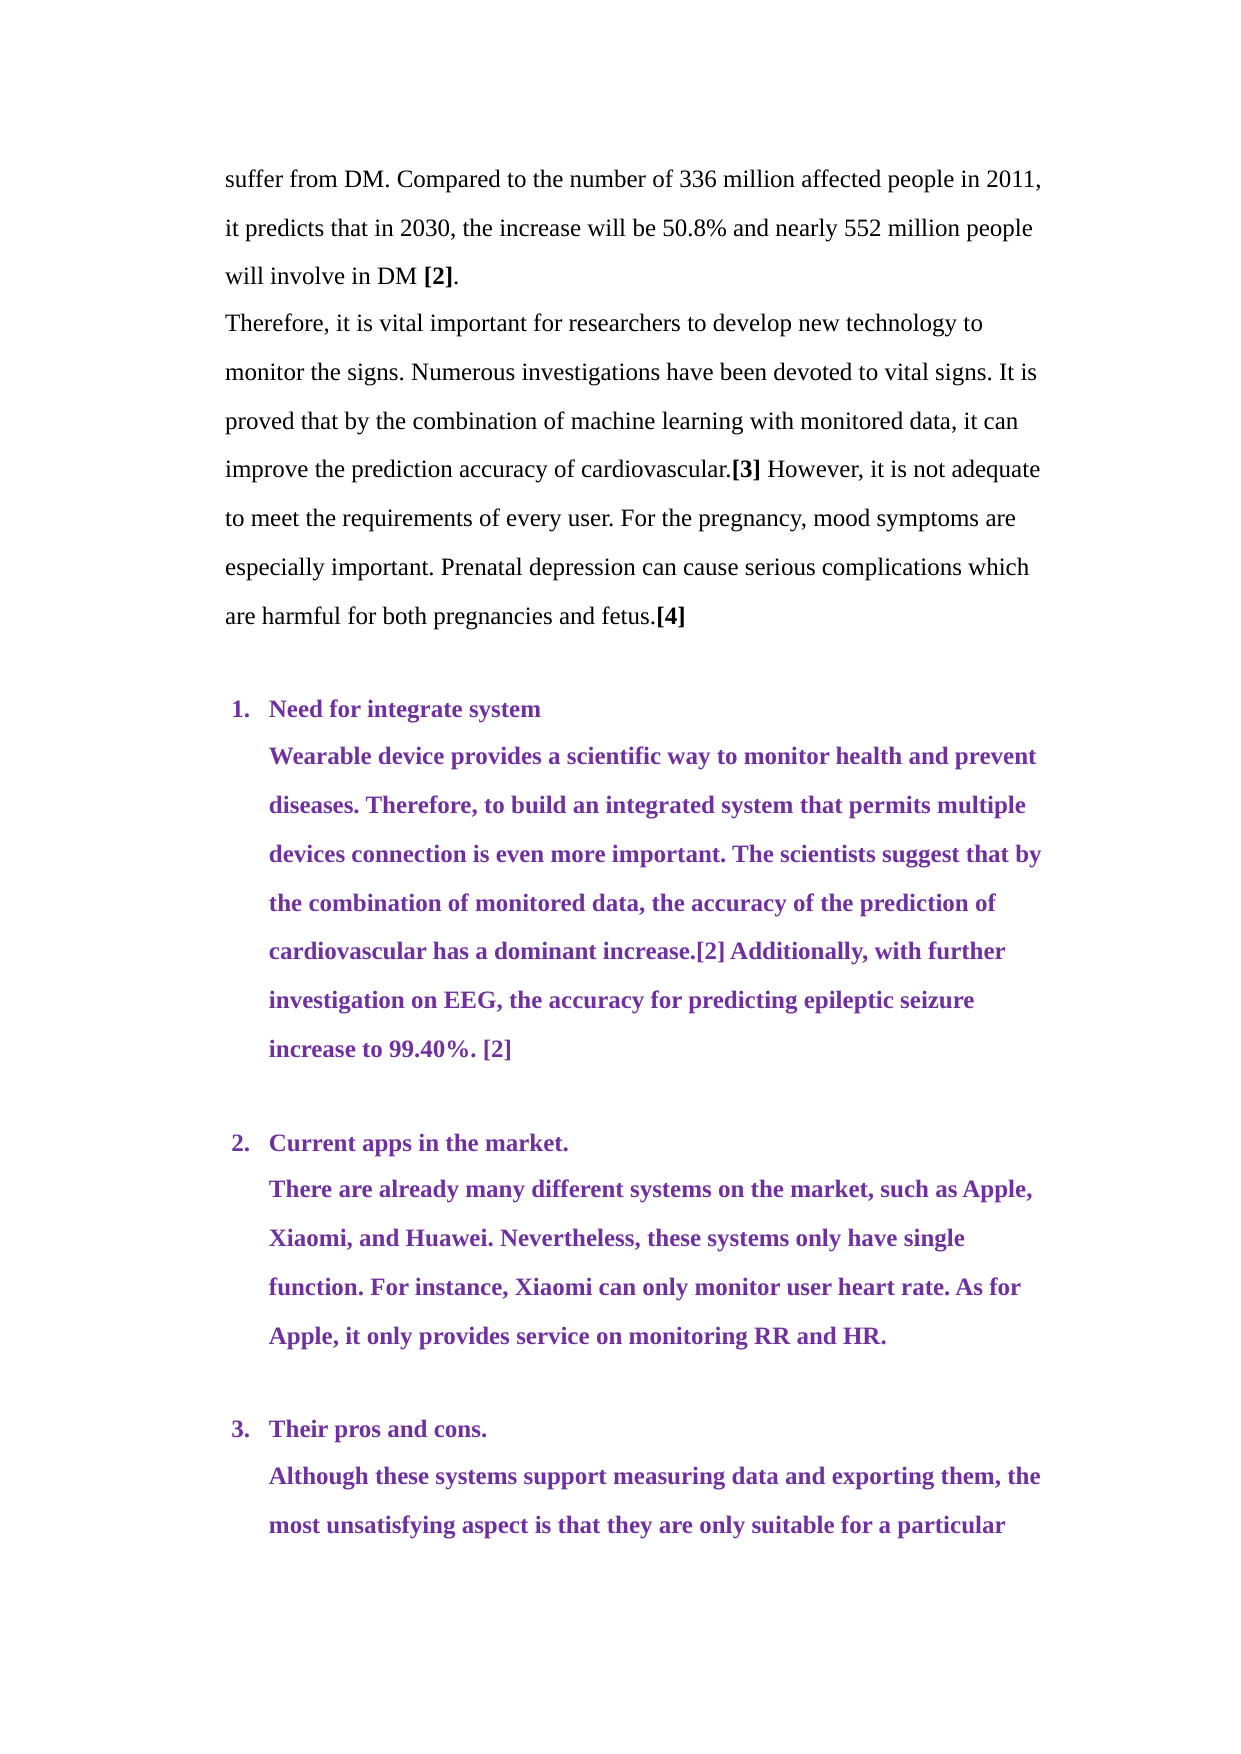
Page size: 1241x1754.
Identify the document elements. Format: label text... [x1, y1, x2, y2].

list Therefore, it is vital important for researchers to develop new technology to monitor the signs. Numerous investigations have been devoted to vital signs. It is proved that by the combination of machine learning with monitored data, it can improve the prediction accuracy of cardiovascular.[3] However, it is not adequate to meet the requirements of every user. For the pregnancy, mood symptoms are especially important. Prenatal depression can cause serious complications which are harmful for both pregnancies and fetus.[4] [225, 306, 1053, 631]
list Their pros and cons. [231, 1413, 1053, 1445]
list Current apps in the market. [231, 1126, 1053, 1158]
text There are already many different systems on the market, such as Apple, Xiaomi, and Huawei. Nevertheless, these systems only have single function. For instance, Xiaomi can only monitor user heart rate. As for Apple, it only provides service on monitoring RR and HR. [269, 1173, 1053, 1351]
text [269, 1459, 1053, 1541]
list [225, 162, 1053, 292]
list Wearable device provides a scientific way to monitor health and prevent diseases. Therefore, to build an integrated system that permits multiple devices connection is even more important. The scientists suggest that by the combination of monitored data, the accuracy of the prediction of cardiovascular has a dominant increase.[2] Additionally, with further investigation on EEG, the accuracy for predicting epileptic seizure increase to 99.40%. [2] [269, 739, 1053, 1064]
list Need for integrate system [231, 693, 1053, 725]
